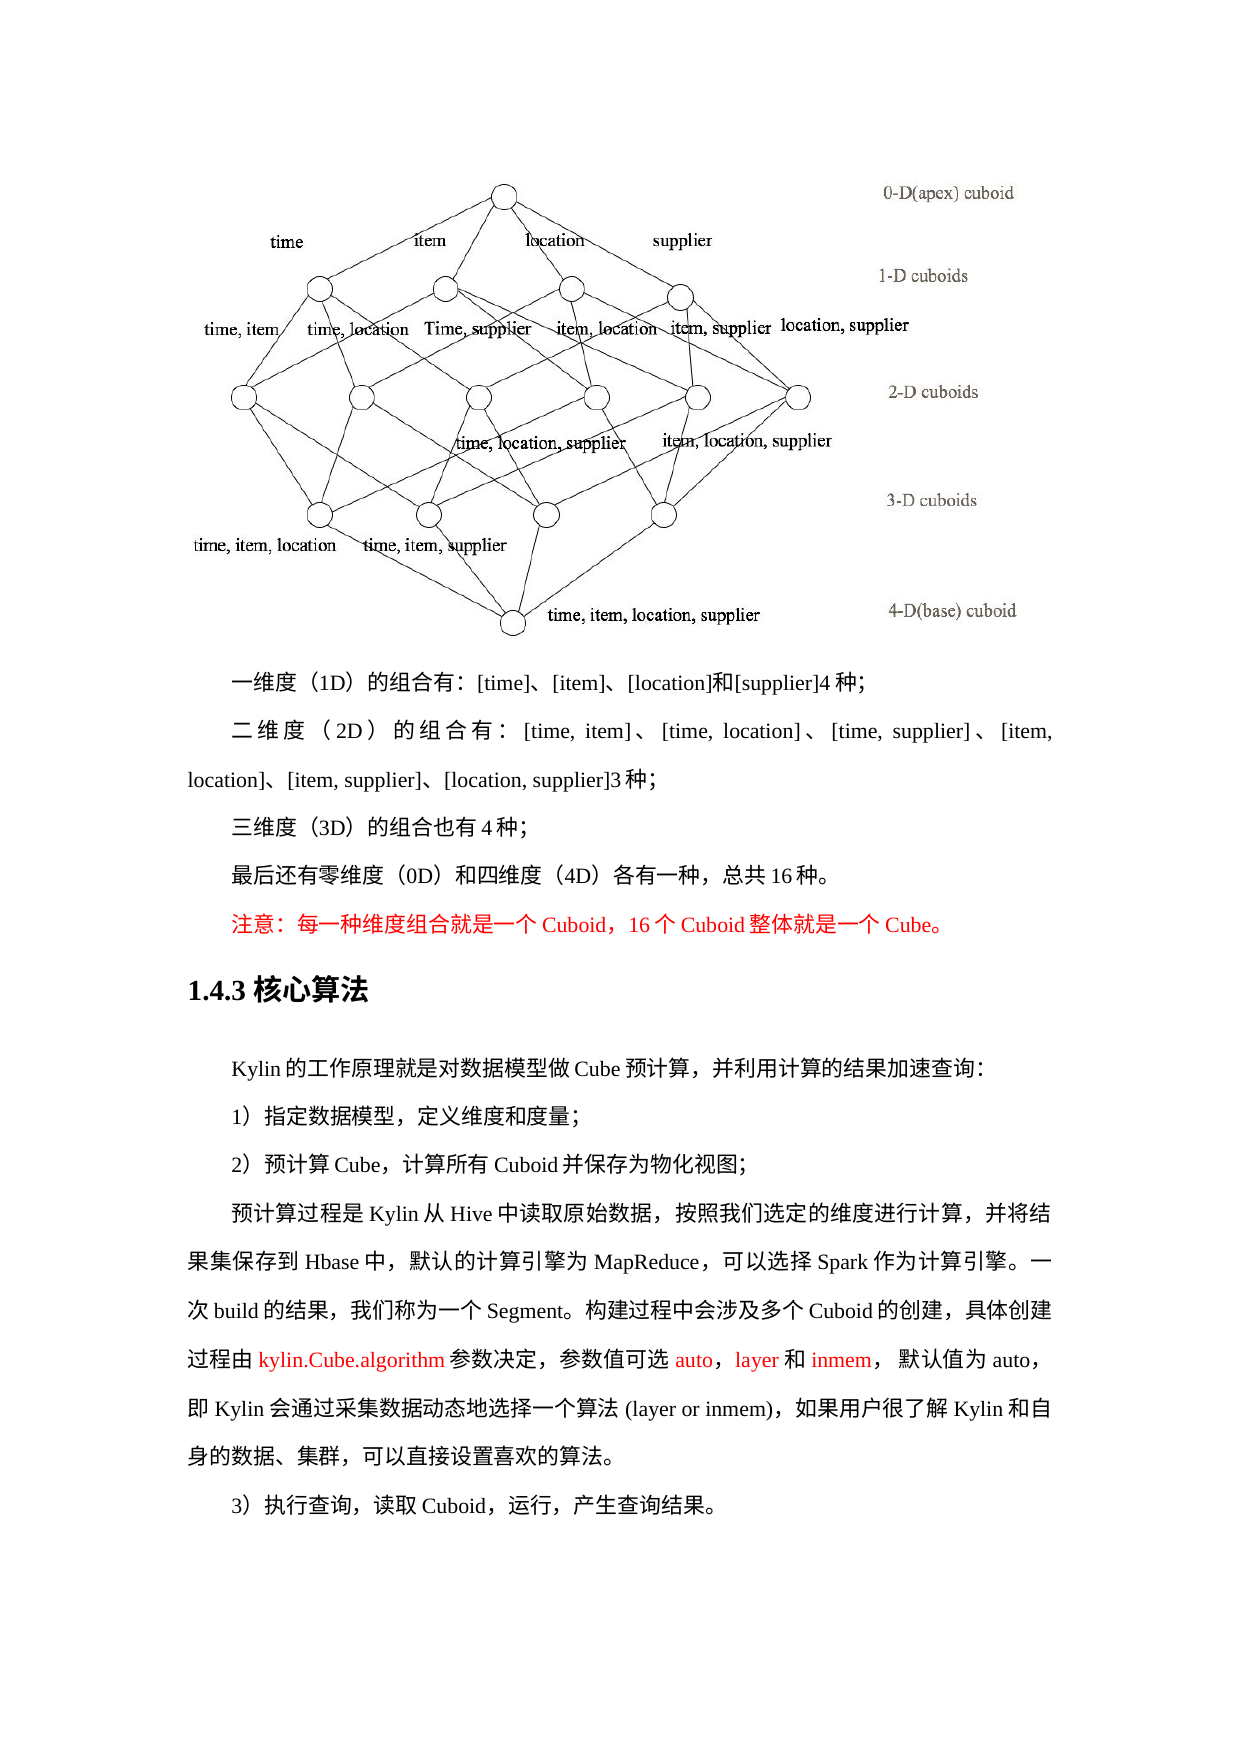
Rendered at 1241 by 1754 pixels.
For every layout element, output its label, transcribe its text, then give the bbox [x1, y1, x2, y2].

subtitle 1.4.3 核心算法 [187, 955, 1053, 1020]
text 最后还有零维度（0D）和四维度（4D）各有一种，总共16种。 [187, 858, 1053, 891]
text Kylin的工作原理就是对数据模型做Cube预计算，并利用计算的结果加速查询： [187, 1050, 1053, 1083]
picture [187, 164, 1027, 647]
text 2）预计算Cube，计算所有Cuboid并保存为物化视图； [187, 1147, 1053, 1179]
text 3）执行查询，读取Cuboid，运行，产生查询结果。 [187, 1487, 1053, 1520]
text 二维度（2D）的组合有：[time, item]、[time, location]、[time, supplier]、[item, location]、[item, supplier]、[location, supplier]3种； [187, 713, 1053, 794]
text 三维度（3D）的组合也有4种； [187, 810, 1053, 842]
text 一维度（1D）的组合有：[time]、[item]、[location]和[supplier]4种； [187, 664, 1053, 697]
text 预计算过程是Kylin从Hive中读取原始数据，按照我们选定的维度进行计算，并将结果集保存到Hbase中，默认的计算引擎为MapReduce，可以选择Spark作为计算引擎。一次build的结果，我们称为一个Segment。构建过程中会涉及多个Cuboid的创建，具体创建过程由kylin.Cube.algorithm参数决定，参数值可选 auto，layer 和 inmem， 默认值为 auto，即 Kylin 会通过采集数据动态地选择一个算法 (layer or inmem)，如果用户很了解 Kylin 和自身的数据、集群，可以直接设置喜欢的算法。 [187, 1195, 1053, 1471]
text 1）指定数据模型，定义维度和度量； [187, 1098, 1053, 1131]
text 注意：每一种维度组合就是一个Cuboid，16个Cuboid整体就是一个Cube。 [187, 906, 1053, 939]
